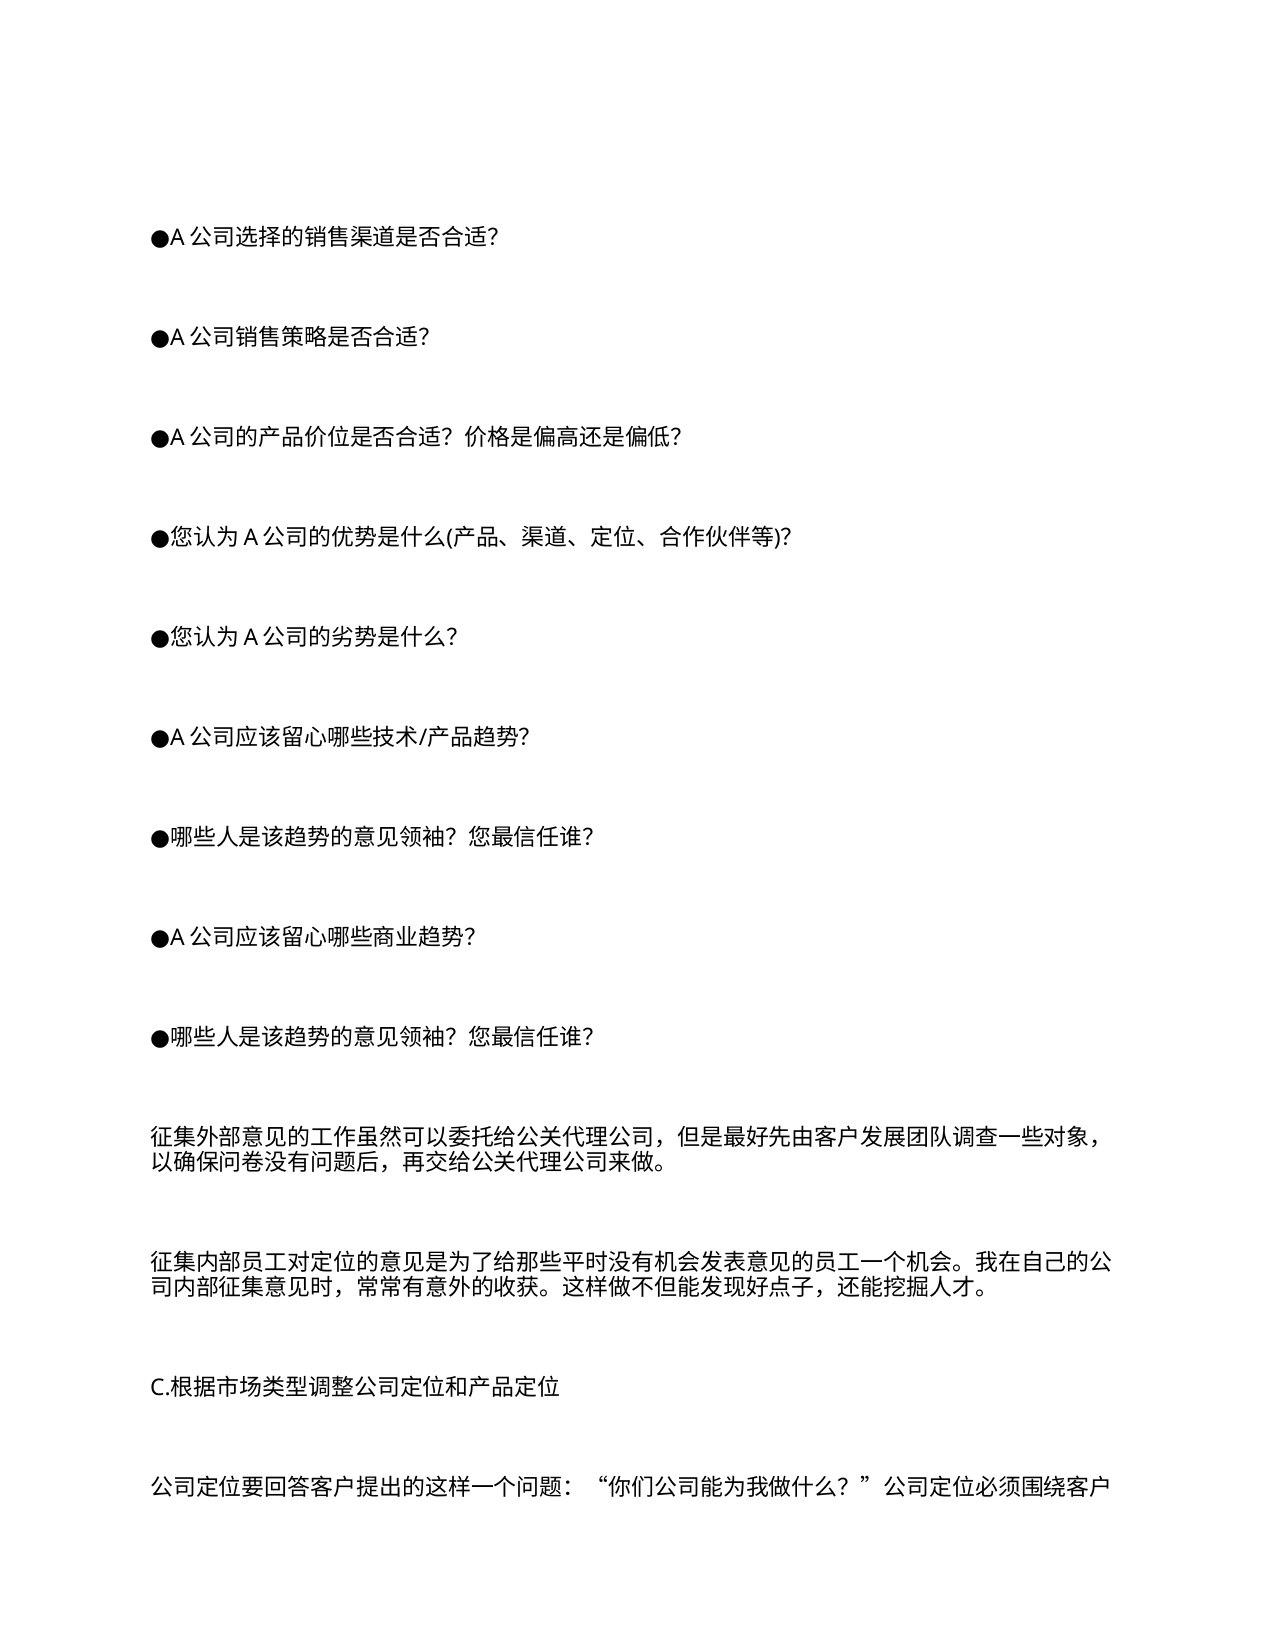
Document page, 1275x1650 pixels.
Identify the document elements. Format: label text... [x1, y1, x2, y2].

text ●哪些人是该趋势的意见领袖？您最信任谁？ [150, 825, 1125, 850]
text ●A公司应该留心哪些商业趋势？ [150, 925, 1125, 950]
text ●您认为A公司的优势是什么(产品、渠道、定位、合作伙伴等)？ [150, 525, 1125, 550]
text ●A公司选择的销售渠道是否合适？ [150, 225, 1125, 250]
text C.根据市场类型调整公司定位和产品定位 [150, 1375, 1125, 1400]
text ●A公司应该留心哪些技术/产品趋势？ [150, 725, 1125, 750]
text ●哪些人是该趋势的意见领袖？您最信任谁？ [150, 1025, 1125, 1050]
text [150, 1475, 1125, 1500]
text ●A公司销售策略是否合适？ [150, 325, 1125, 350]
text 征集外部意见的工作虽然可以委托给公关代理公司，但是最好先由客户发展团队调查一些对象，以确保问卷没有问题后，再交给公关代理公司来做。 [150, 1125, 1125, 1175]
text ●您认为A公司的劣势是什么？ [150, 625, 1125, 650]
text 征集内部员工对定位的意见是为了给那些平时没有机会发表意见的员工一个机会。我在自己的公司内部征集意见时，常常有意外的收获。这样做不但能发现好点子，还能挖掘人才。 [150, 1250, 1125, 1300]
text ●A公司的产品价位是否合适？价格是偏高还是偏低？ [150, 425, 1125, 450]
